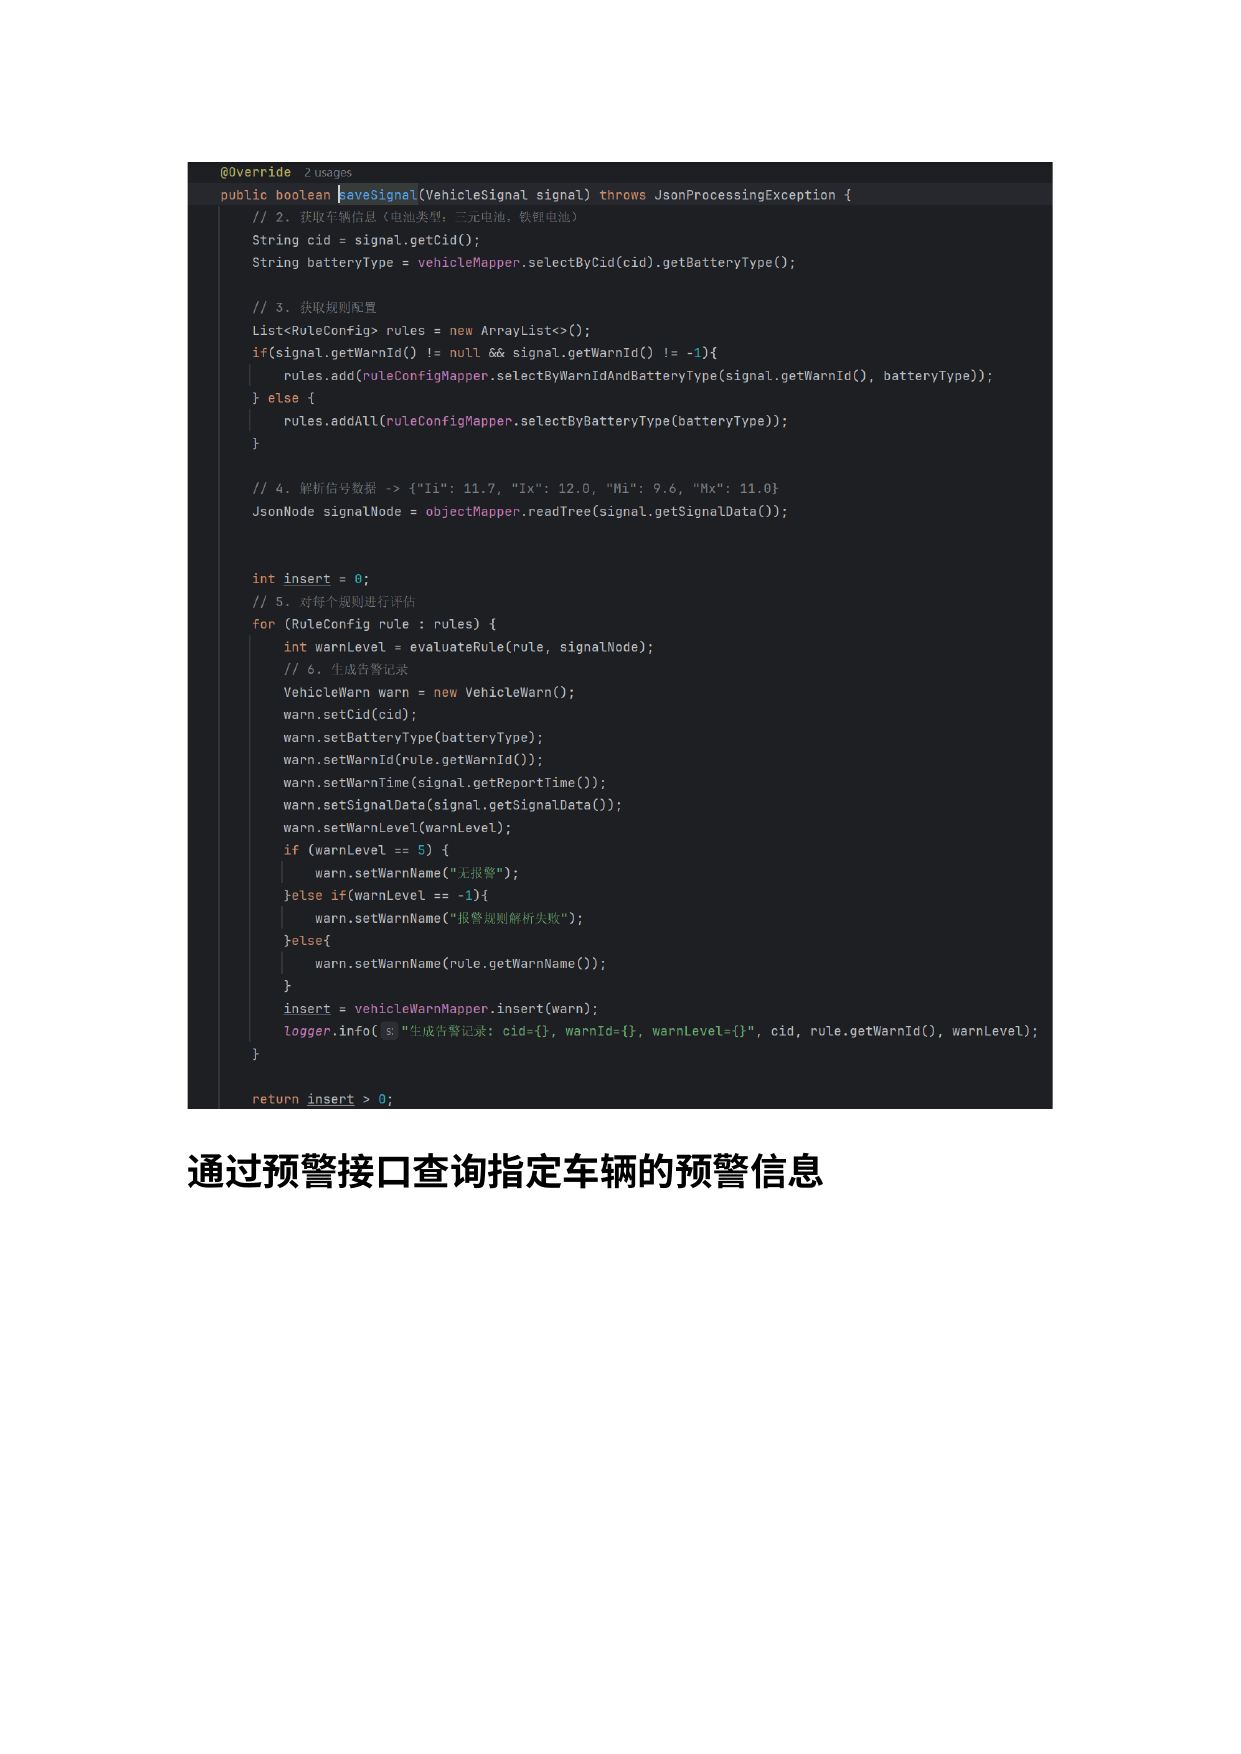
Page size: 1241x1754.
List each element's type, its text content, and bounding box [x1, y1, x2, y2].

picture [187, 162, 1053, 1109]
text 通过预警接口查询指定车辆的预警信息 [187, 1137, 1053, 1202]
